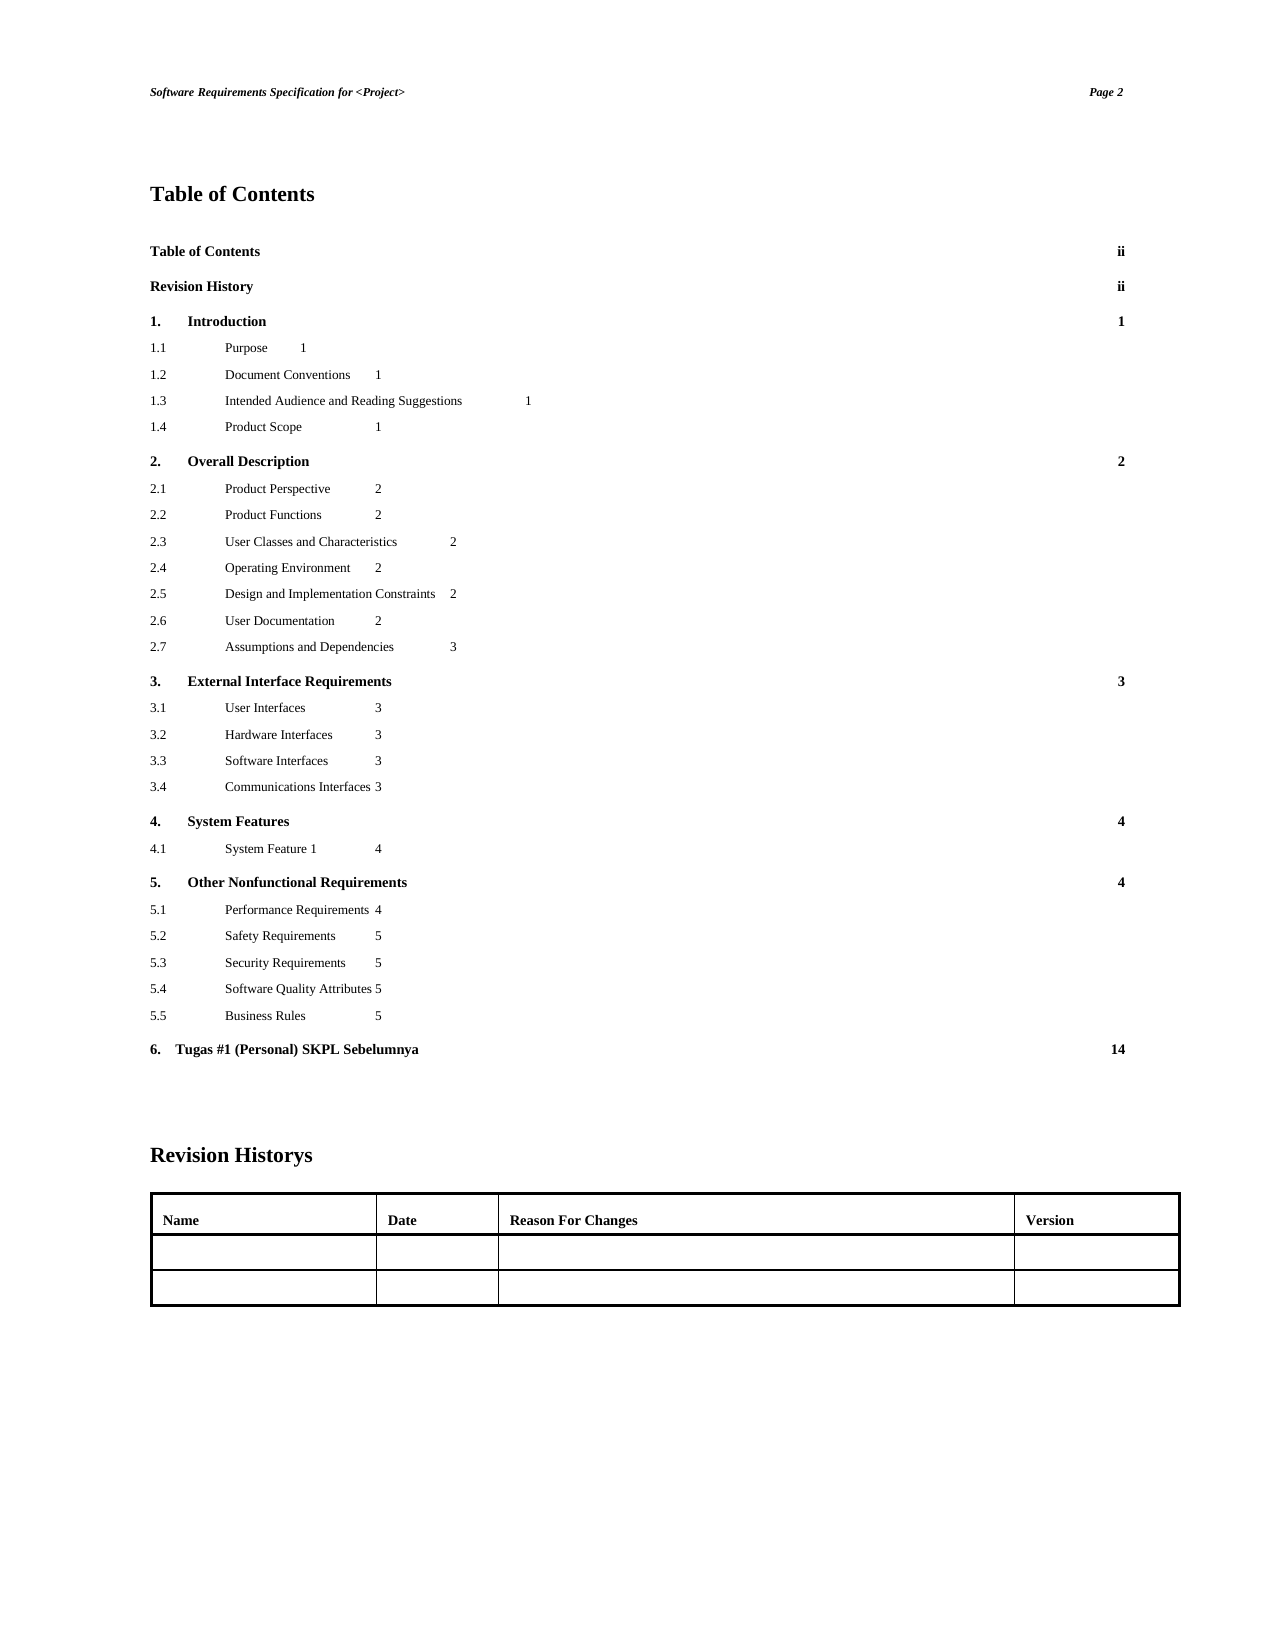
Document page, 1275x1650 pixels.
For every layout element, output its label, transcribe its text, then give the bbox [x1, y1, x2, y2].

table_header Date [377, 1195, 498, 1232]
table_cell [499, 1271, 1014, 1304]
table_cell [1015, 1236, 1178, 1269]
table_cell [1015, 1271, 1178, 1304]
table_cell [377, 1271, 498, 1304]
table_cell [153, 1236, 376, 1269]
table_header Version [1015, 1195, 1178, 1232]
table_header Reason For Changes [499, 1195, 1014, 1232]
table_cell [377, 1236, 498, 1269]
text Table of Contents [150, 162, 1125, 206]
table_cell [153, 1271, 376, 1304]
table_cell [499, 1236, 1014, 1269]
text Revision Historys [150, 1124, 1125, 1167]
table_header Name [153, 1195, 376, 1232]
